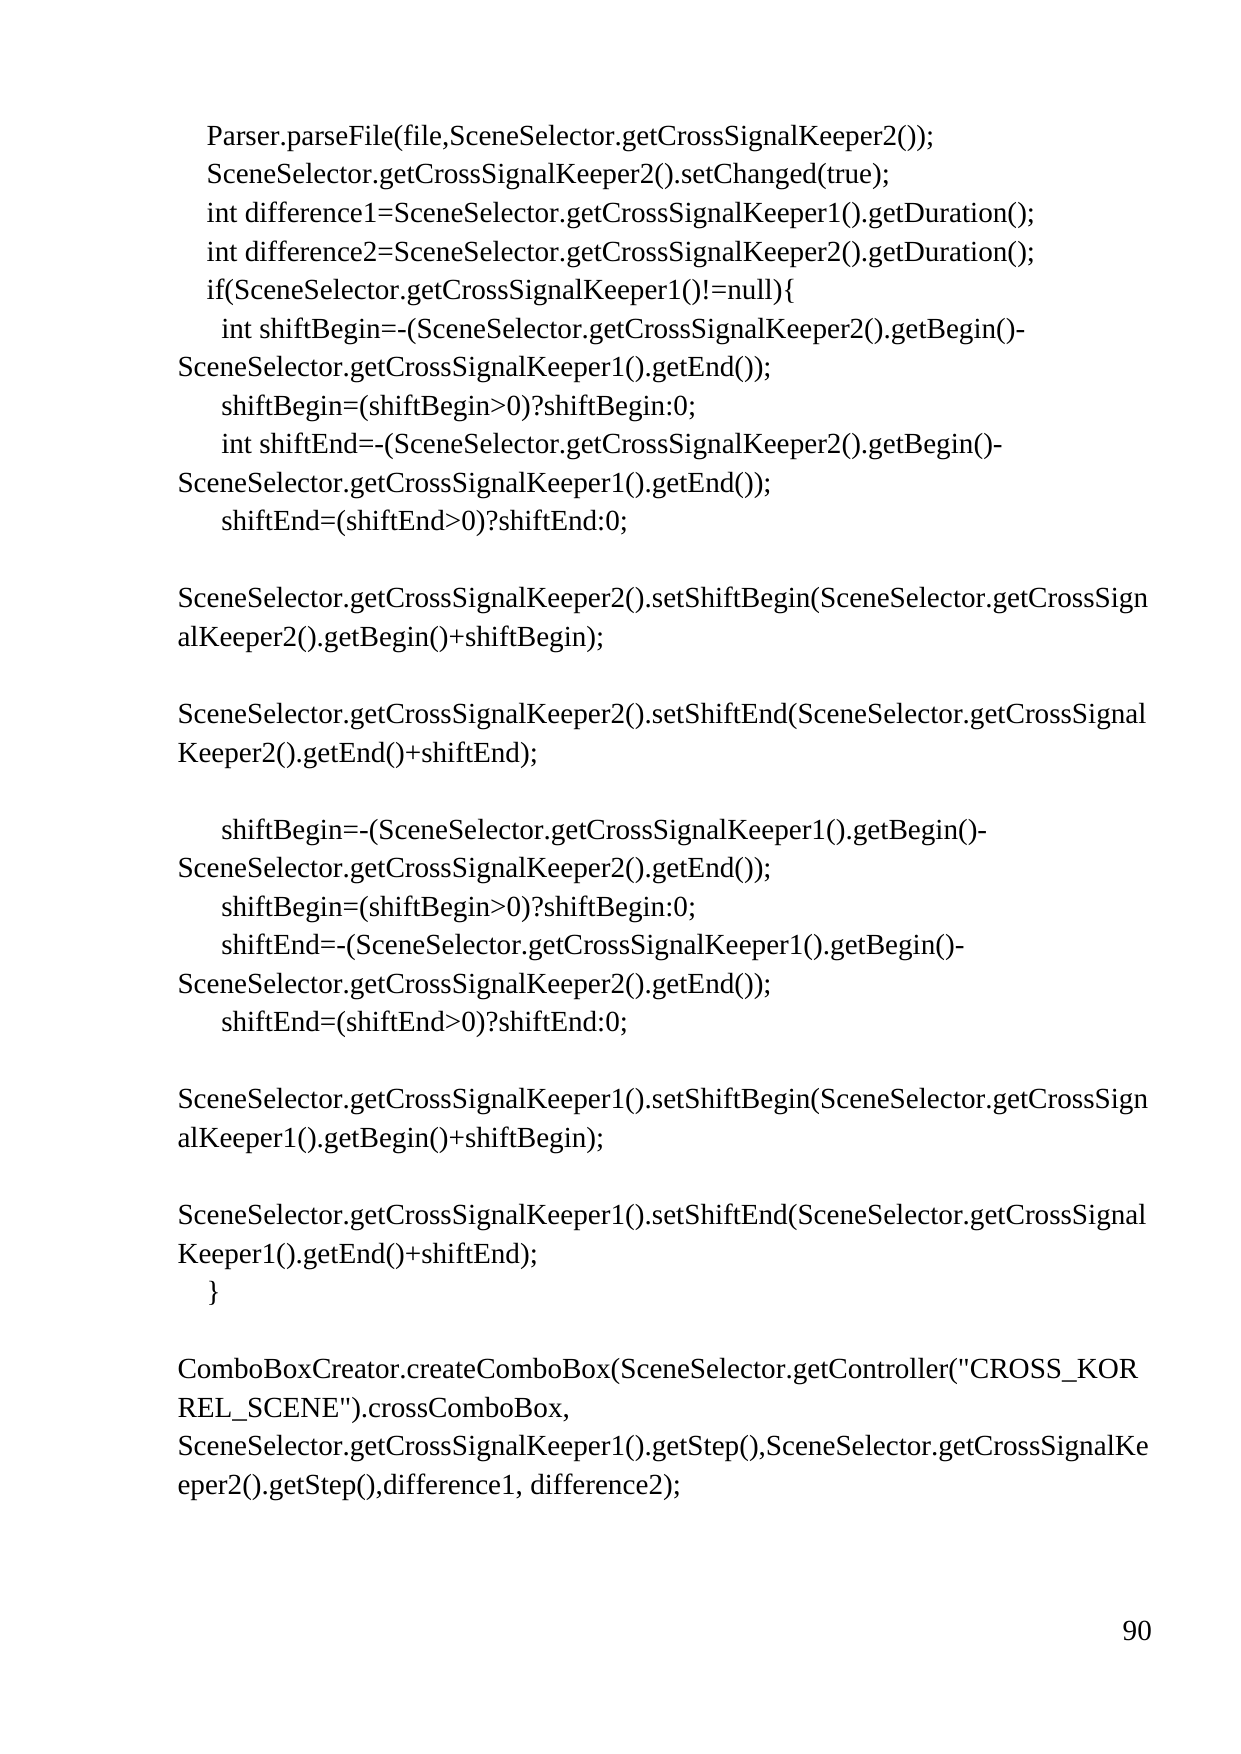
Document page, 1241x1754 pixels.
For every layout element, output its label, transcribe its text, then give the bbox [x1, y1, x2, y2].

text shiftBegin=(shiftBegin>0)?shiftBegin:0; [177, 388, 1152, 421]
text if(SceneSelector.getCrossSignalKeeper1()!=null){ [177, 272, 1152, 306]
text int difference2=SceneSelector.getCrossSignalKeeper2().getDuration(); [177, 234, 1152, 267]
text SceneSelector.getCrossSignalKeeper2().setShiftEnd(SceneSelector.getCrossSignalKeeper2().getEnd()+shiftEnd); [177, 658, 1152, 768]
text SceneSelector.getCrossSignalKeeper2().setChanged(true); [177, 157, 1152, 190]
text shiftBegin=(shiftBegin>0)?shiftBegin:0; [177, 889, 1152, 922]
text shiftEnd=(shiftEnd>0)?shiftEnd:0; [177, 1004, 1152, 1038]
text int shiftEnd=-(SceneSelector.getCrossSignalKeeper2().getBegin()-SceneSelector.getCrossSignalKeeper1().getEnd()); [177, 426, 1152, 498]
text shiftBegin=-(SceneSelector.getCrossSignalKeeper1().getBegin()-SceneSelector.getCrossSignalKeeper2().getEnd()); [177, 812, 1152, 884]
text Parser.parseFile(file,SceneSelector.getCrossSignalKeeper2()); [177, 118, 1152, 152]
text ComboBoxCreator.createComboBox(SceneSelector.getController("CROSS_KORREL_SCENE").crossComboBox, SceneSelector.getCrossSignalKeeper1().getStep(),SceneSelector.getCrossSignalKeeper2().getStep(),difference1, difference2); [177, 1313, 1152, 1501]
text SceneSelector.getCrossSignalKeeper1().setShiftBegin(SceneSelector.getCrossSignalKeeper1().getBegin()+shiftBegin); [177, 1043, 1152, 1154]
text shiftEnd=-(SceneSelector.getCrossSignalKeeper1().getBegin()-SceneSelector.getCrossSignalKeeper2().getEnd()); [177, 927, 1152, 999]
text SceneSelector.getCrossSignalKeeper1().setShiftEnd(SceneSelector.getCrossSignalKeeper1().getEnd()+shiftEnd); [177, 1159, 1152, 1269]
text shiftEnd=(shiftEnd>0)?shiftEnd:0; [177, 503, 1152, 537]
text int difference1=SceneSelector.getCrossSignalKeeper1().getDuration(); [177, 195, 1152, 229]
text } [177, 1274, 1152, 1308]
text int shiftBegin=-(SceneSelector.getCrossSignalKeeper2().getBegin()-SceneSelector.getCrossSignalKeeper1().getEnd()); [177, 311, 1152, 383]
text SceneSelector.getCrossSignalKeeper2().setShiftBegin(SceneSelector.getCrossSignalKeeper2().getBegin()+shiftBegin); [177, 542, 1152, 653]
